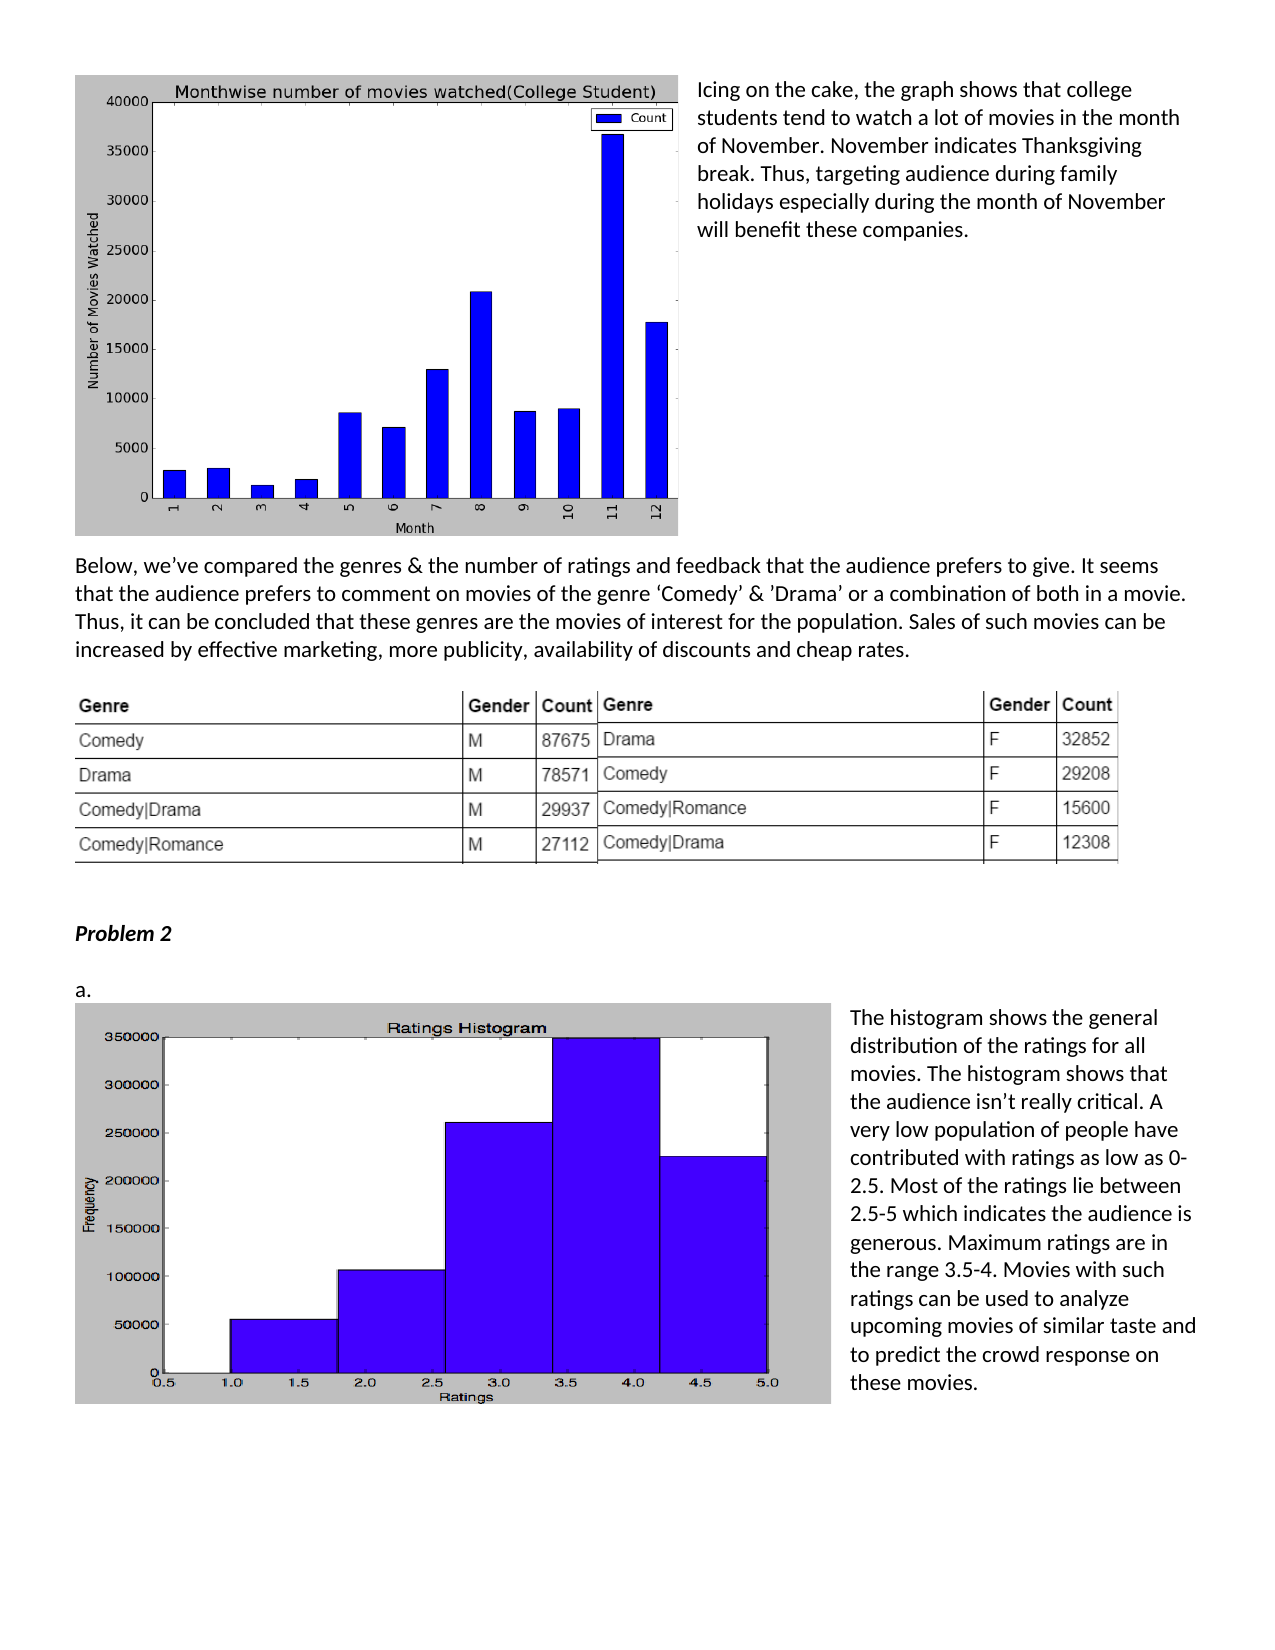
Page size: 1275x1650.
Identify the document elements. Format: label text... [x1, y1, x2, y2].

text The histogram shows the general distribution of the ratings for all movies. The histogram shows that the audience isn’t really critical. A very low population of people have contributed with ratings as low as 0-2.5. Most of the ratings lie between 2.5-5 which indicates the audience is generous. Maximum ratings are in the range 3.5-4. Movies with such ratings can be used to analyze upcoming movies of similar taste and to predict the crowd response on these movies. [830, 1003, 1200, 1396]
text Below, we’ve compared the genres & the number of ratings and feedback that the audience prefers to give. It seems that the audience prefers to comment on movies of the genre ‘Comedy’ & ’Drama’ or a combination of both in a movie. Thus, it can be concluded that these genres are the movies of interest for the population. Sales of such movies can be increased by effective marketing, more publicity, availability of discounts and cheap rates. [75, 551, 1200, 663]
text Problem 2 [75, 919, 1200, 947]
picture [75, 1003, 830, 1404]
picture [75, 75, 678, 536]
text a. [75, 975, 1200, 1003]
picture [75, 691, 1119, 864]
text Icing on the cake, the graph shows that college students tend to watch a lot of movies in the month of November. November indicates Thanksgiving break. Thus, targeting audience during family holidays especially during the month of November will benefit these companies. [678, 75, 1200, 243]
